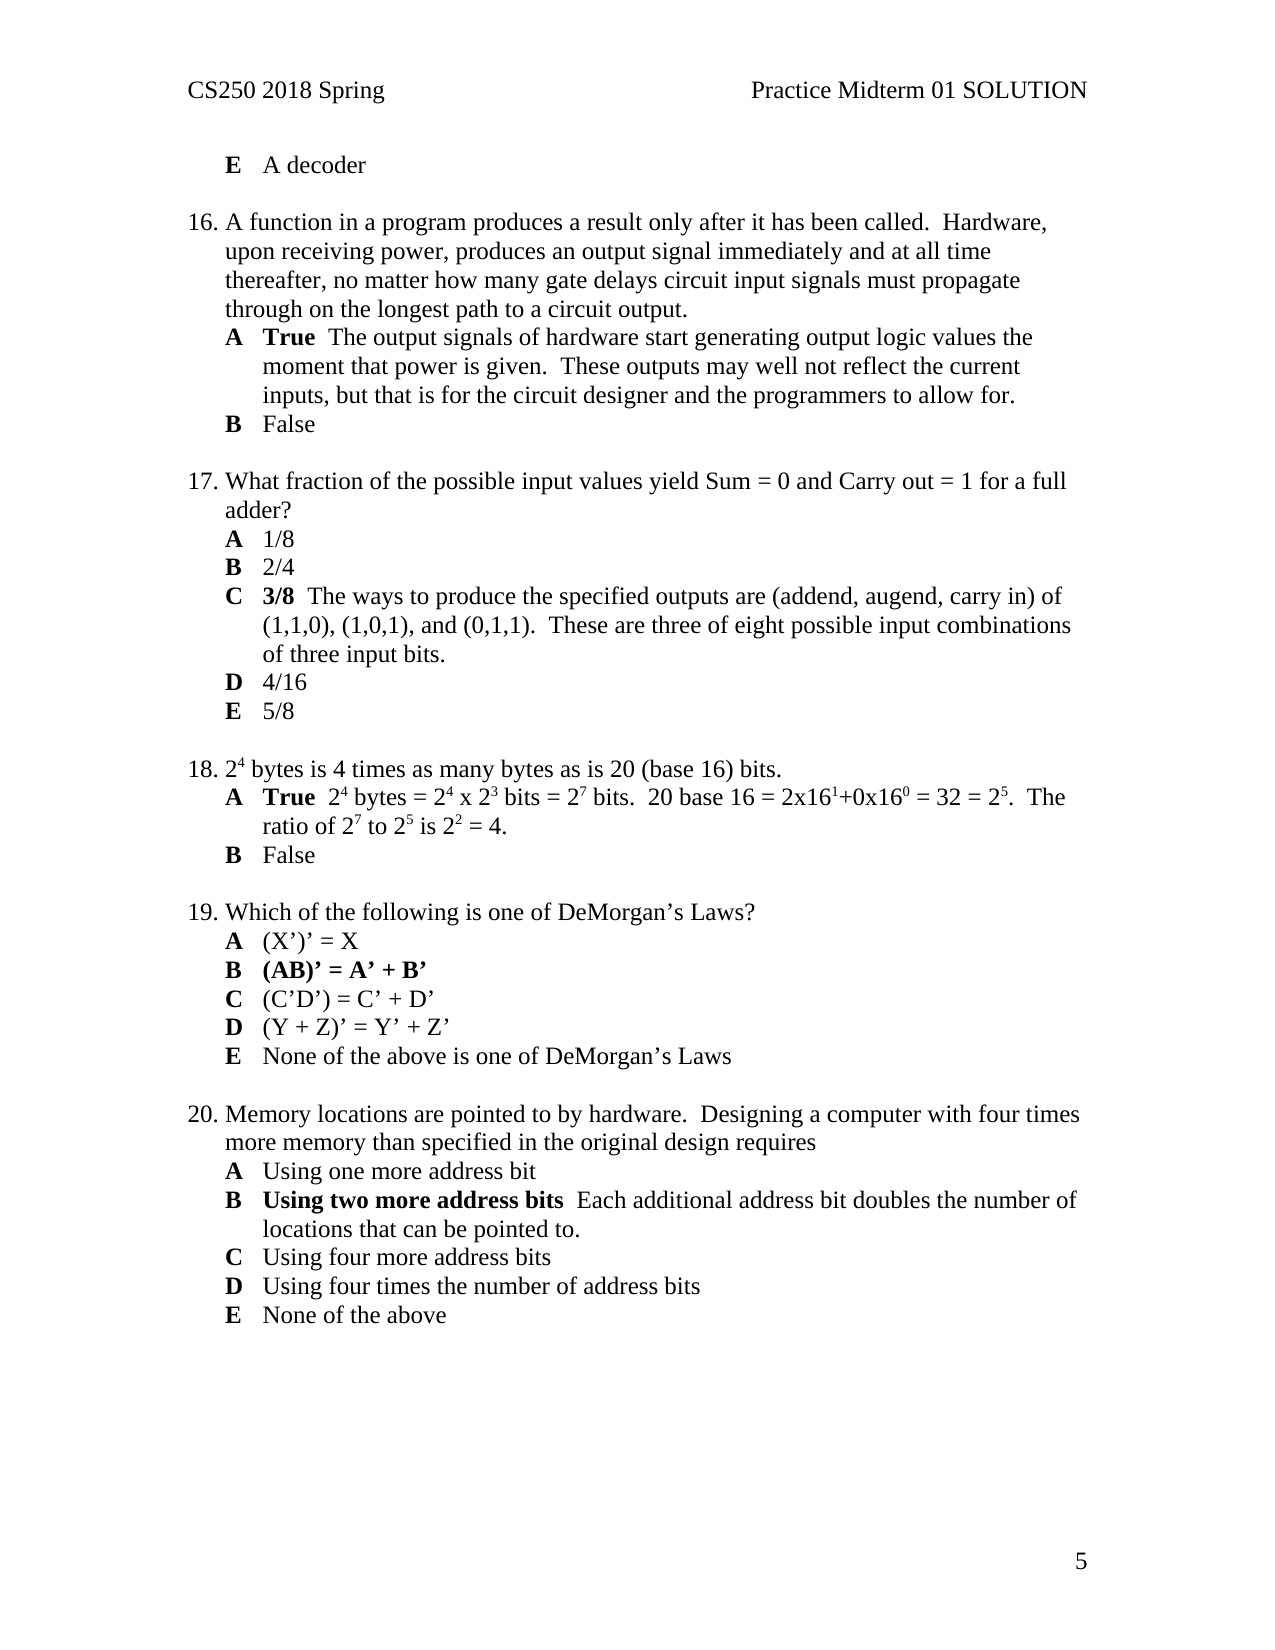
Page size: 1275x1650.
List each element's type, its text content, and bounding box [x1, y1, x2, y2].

list 4/16 [225, 667, 1087, 696]
list 2/4 [225, 552, 1087, 581]
list True The output signals of hardware start generating output logic values the moment that power is given. These outputs may well not reflect the current inputs, but that is for the circuit designer and the programmers to allow for. [225, 322, 1087, 409]
list True 24 bytes = 24 x 23 bits = 27 bits. 20 base 16 = 2x161+0x160 = 32 = 25. The ratio of 27 to 25 is 22 = 4. [225, 782, 1087, 840]
list Memory locations are pointed to by hardware. Designing a computer with four times more memory than specified in the original design requires [187, 1099, 1087, 1156]
list None of the above [225, 1300, 1087, 1357]
list False [225, 840, 1087, 897]
list 24 bytes is 4 times as many bytes as is 20 (base 16) bits. [187, 754, 1087, 782]
list (AB)’ = A’ + B’ [225, 955, 1087, 984]
list What fraction of the possible input values yield Sum = 0 and Carry out = 1 for a full adder? [187, 466, 1087, 524]
list Using four more address bits [225, 1242, 1087, 1271]
list Which of the following is one of DeMorgan’s Laws? [187, 897, 1087, 926]
list Using two more address bits Each additional address bit doubles the number of locations that can be pointed to. [225, 1185, 1087, 1242]
list 1/8 [225, 524, 1087, 552]
list 5/8 [225, 696, 1087, 754]
list A decoder [225, 150, 1087, 207]
list None of the above is one of DeMorgan’s Laws [225, 1041, 1087, 1099]
list 3/8 The ways to produce the specified outputs are (addend, augend, carry in) of (1,1,0), (1,0,1), and (0,1,1). These are three of eight possible input combinations of three input bits. [225, 581, 1087, 667]
list A function in a program produces a result only after it has been called. Hardware, upon receiving power, produces an output signal immediately and at all time thereafter, no matter how many gate delays circuit input signals must propagate through on the longest path to a circuit output. [187, 207, 1087, 322]
list (X’)’ = X [225, 926, 1087, 955]
list (C’D’) = C’ + D’ [225, 984, 1087, 1012]
list False [225, 409, 1087, 466]
list Using four times the number of address bits [225, 1271, 1087, 1300]
list (Y + Z)’ = Y’ + Z’ [225, 1012, 1087, 1041]
list Using one more address bit [225, 1156, 1087, 1185]
